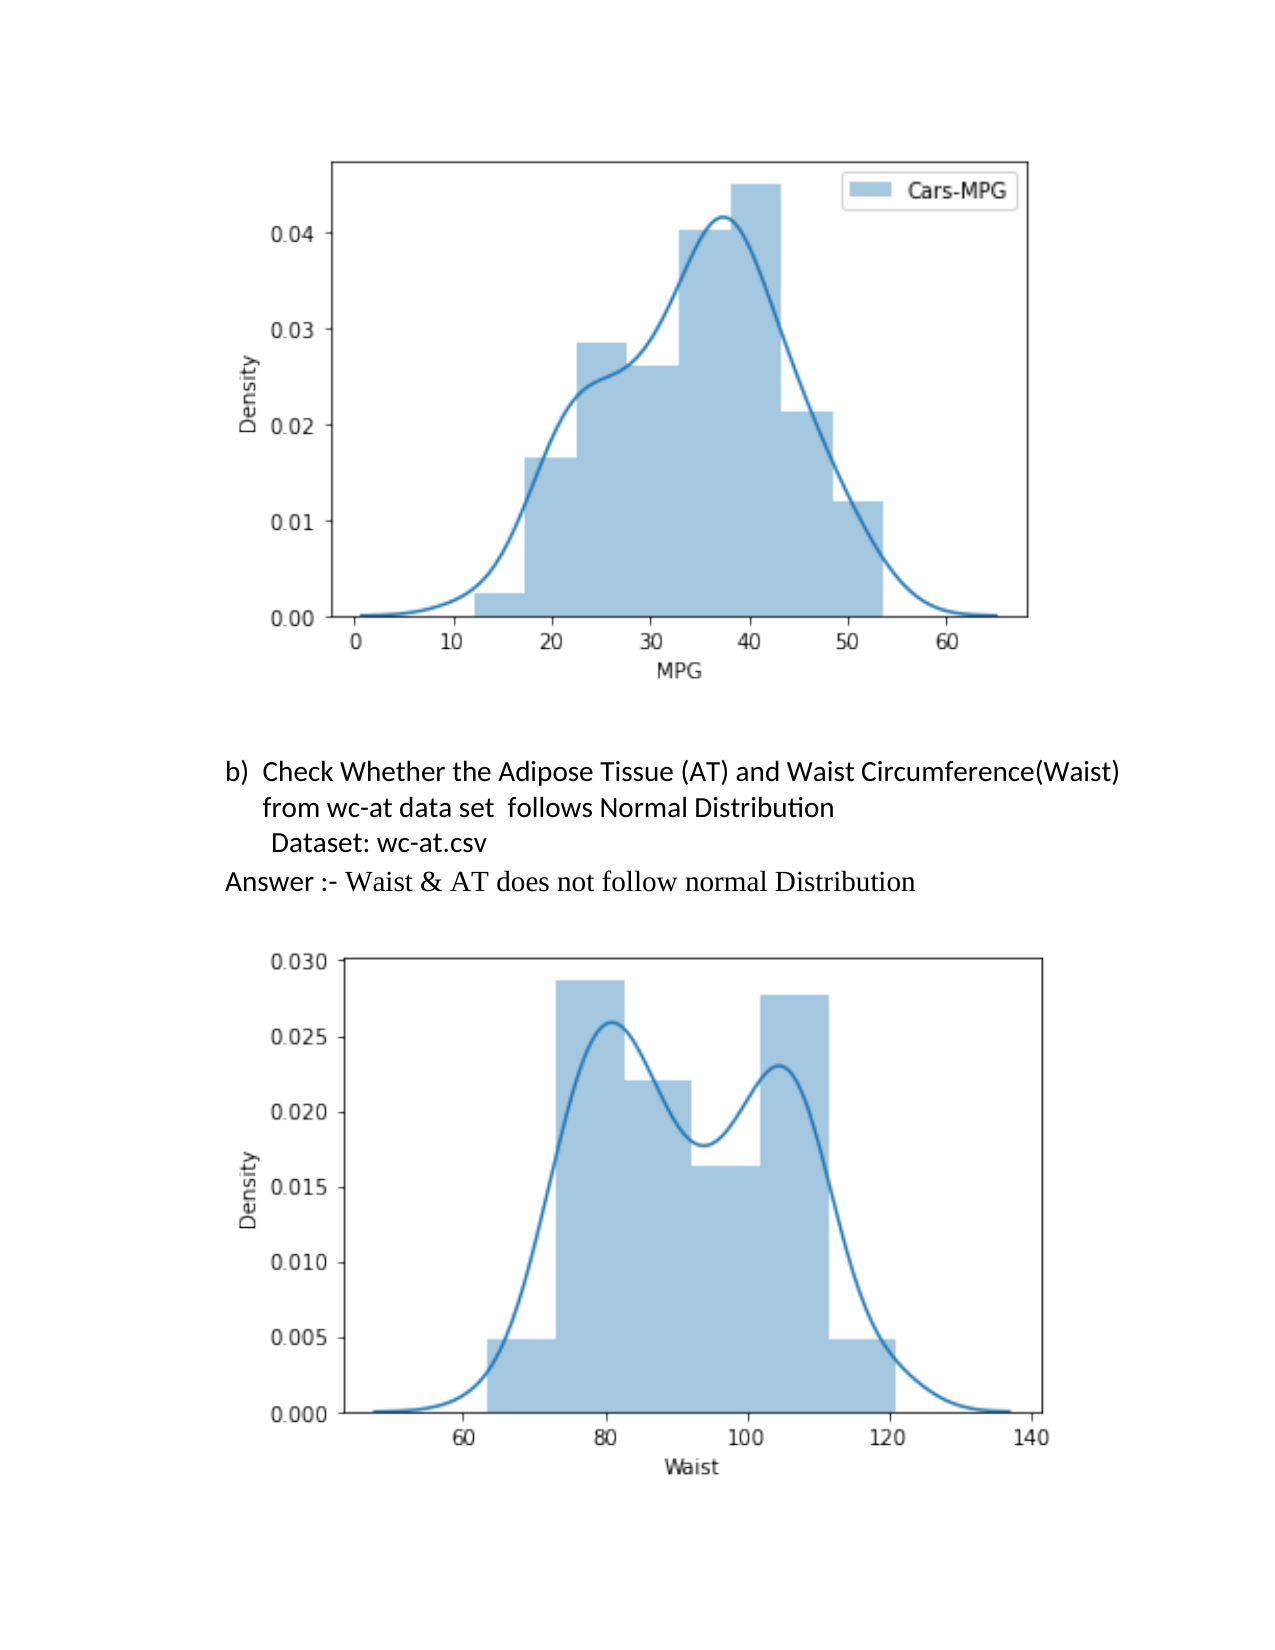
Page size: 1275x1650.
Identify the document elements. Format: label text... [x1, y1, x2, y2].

list Answer :- Waist & AT does not follow normal Distribution [225, 863, 1125, 898]
list Dataset: wc-at.csv [225, 824, 1125, 860]
list Check Whether the Adipose Tissue (AT) and Waist Circumference(Waist) from wc-at data set follows Normal Distribution [225, 753, 1125, 824]
picture [225, 150, 1042, 696]
picture [225, 939, 1065, 1492]
